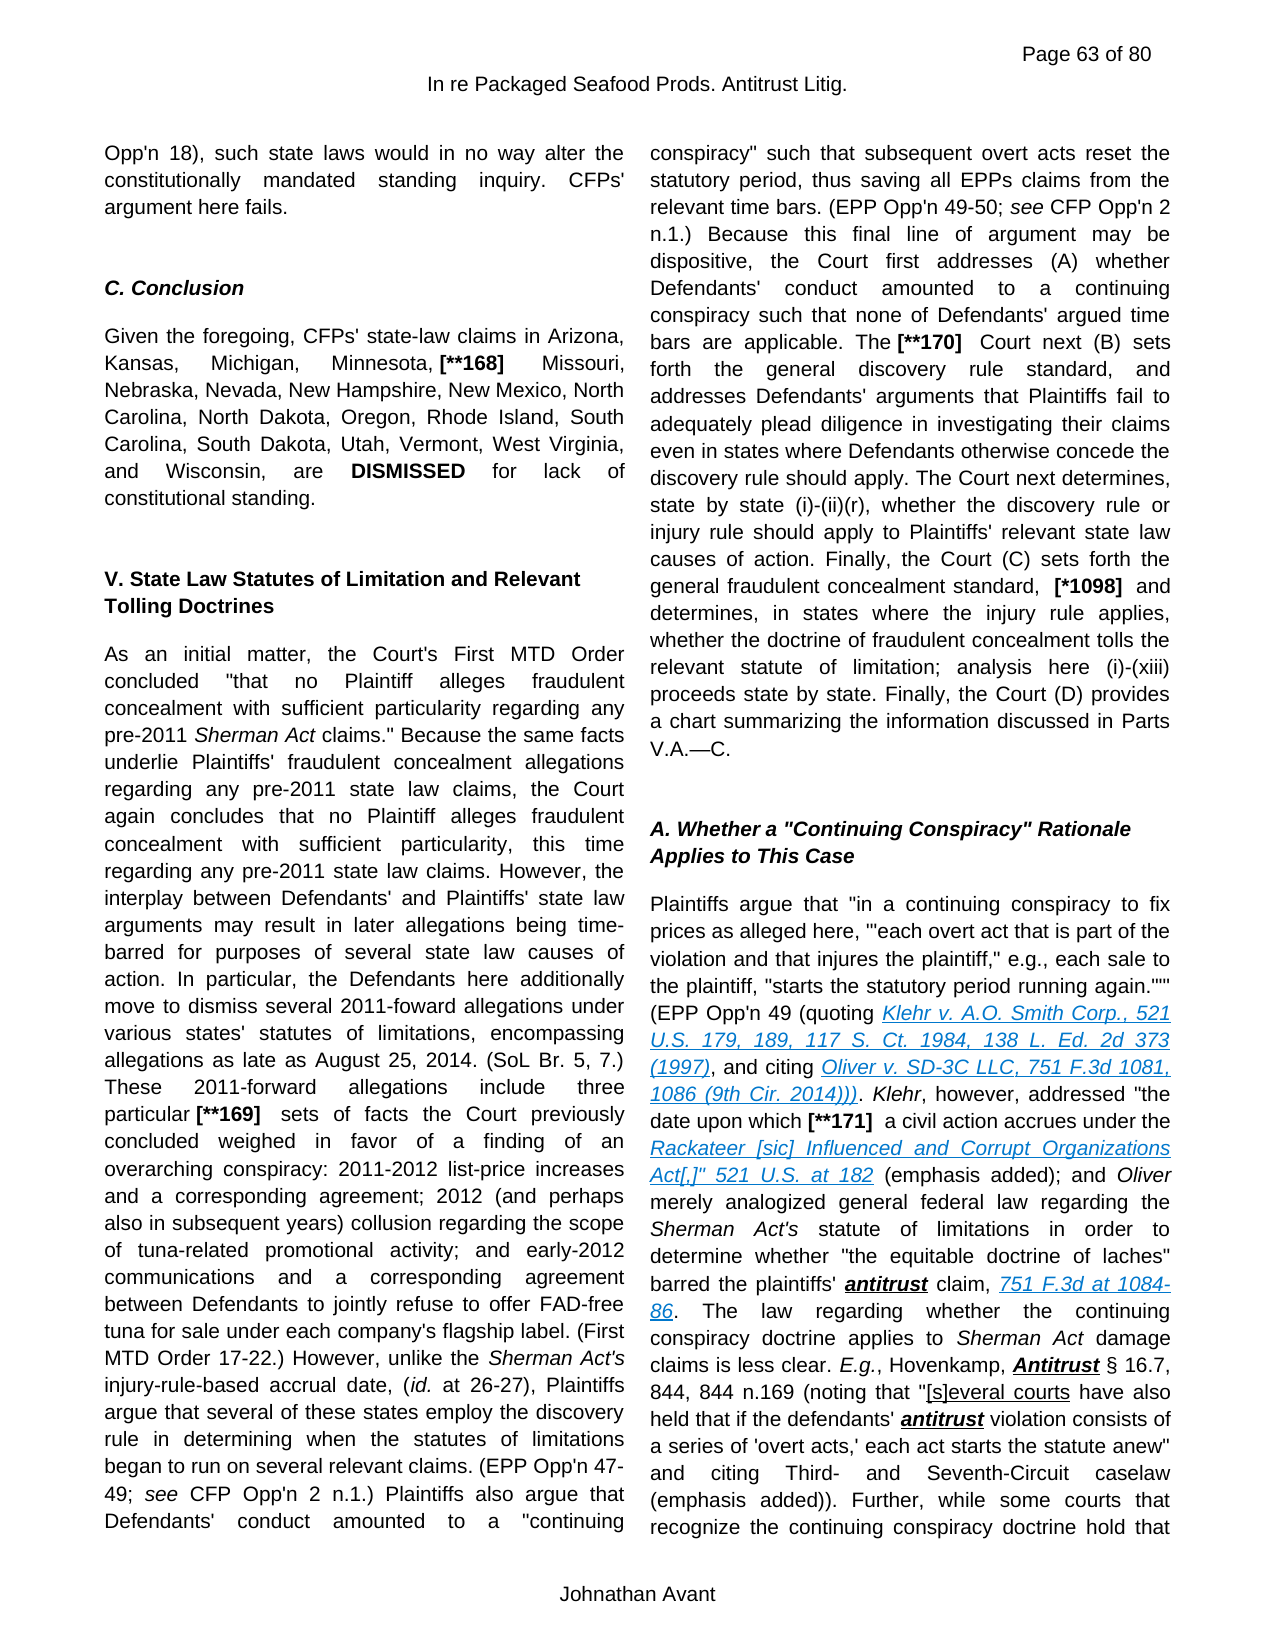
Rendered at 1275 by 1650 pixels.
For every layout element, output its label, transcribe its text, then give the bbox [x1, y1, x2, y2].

text A. Whether a "Continuing Conspiracy" Rationale Applies to This Case [650, 785, 1171, 868]
text V. State Law Statutes of Limitation and Relevant Tolling Doctrines [104, 535, 625, 618]
text Given the foregoing, CFPs' state-law claims in Arizona, Kansas, Michigan, Minnesota, [**168] Missouri, Nebraska, Nevada, New Hampshire, New Mexico, North Carolina, North Dakota, Oregon, Rhode Island, South Carolina, South Dakota, Utah, Vermont, West Virginia, and Wisconsin, are DISMISSED for lack of constitutional standing. [104, 320, 625, 510]
text C. Conclusion [104, 244, 625, 299]
text As an initial matter, the Court's First MTD Order concluded "that no Plaintiff alleges fraudulent concealment with sufficient particularity regarding any pre-2011 Sherman Act claims." Because the same facts underlie Plaintiffs' fraudulent concealment allegations regarding any pre-2011 state law claims, the Court again concludes that no Plaintiff alleges fraudulent concealment with sufficient particularity, this time regarding any pre-2011 state law claims. However, the interplay between Defendants' and Plaintiffs' state law arguments may result in later allegations being time-barred for purposes of several state law causes of action. In particular, the Defendants here additionally move to dismiss several 2011-foward allegations under various states' statutes of limitations, encompassing allegations as late as August 25, 2014. (SoL Br. 5, 7.) These 2011-forward allegations include three particular [**169] sets of facts the Court previously concluded weighed in favor of a finding of an overarching conspiracy: 2011-2012 list-price increases and a corresponding agreement; 2012 (and perhaps also in subsequent years) collusion regarding the scope of tuna-related promotional activity; and early-2012 communications and a corresponding agreement between Defendants to jointly refuse to offer FAD-free tuna for sale under each company's flagship label. (First MTD Order 17-22.) However, unlike the Sherman Act's injury-rule-based accrual date, (id. at 26-27), Plaintiffs argue that several of these states employ the discovery rule in determining when the statutes of limitations began to run on several relevant claims. (EPP Opp'n 47-49; see CFP Opp'n 2 n.1.) Plaintiffs also argue that Defendants' conduct amounted to a "continuing conspiracy" such that subsequent overt acts reset the statutory period, thus saving all EPPs claims from the relevant time bars. (EPP Opp'n 49-50; see CFP Opp'n 2 n.1.) Because this final line of argument may be dispositive, the Court first addresses (A) whether Defendants' conduct amounted to a continuing conspiracy such that none of Defendants' argued time bars are applicable. The [**170] Court next (B) sets forth the general discovery rule standard, and addresses Defendants' arguments that Plaintiffs fail to adequately plead diligence in investigating their claims even in states where Defendants otherwise concede the discovery rule should apply. The Court next determines, state by state (i)-(ii)(r), whether the discovery rule or injury rule should apply to Plaintiffs' relevant state law causes of action. Finally, the Court (C) sets forth the general fraudulent concealment standard, [*1098] and determines, in states where the injury rule applies, whether the doctrine of fraudulent concealment tolls the relevant statute of limitation; analysis here (i)-(xiii) proceeds state by state. Finally, the Court (D) provides a chart summarizing the information discussed in Parts V.A.—C. [650, 137, 1171, 760]
text As an initial matter, the Court's First MTD Order concluded "that no Plaintiff alleges fraudulent concealment with sufficient particularity regarding any pre-2011 Sherman Act claims." Because the same facts underlie Plaintiffs' fraudulent concealment allegations regarding any pre-2011 state law claims, the Court again concludes that no Plaintiff alleges fraudulent concealment with sufficient particularity, this time regarding any pre-2011 state law claims. However, the interplay between Defendants' and Plaintiffs' state law arguments may result in later allegations being time-barred for purposes of several state law causes of action. In particular, the Defendants here additionally move to dismiss several 2011-foward allegations under various states' statutes of limitations, encompassing allegations as late as August 25, 2014. (SoL Br. 5, 7.) These 2011-forward allegations include three particular [**169] sets of facts the Court previously concluded weighed in favor of a finding of an overarching conspiracy: 2011-2012 list-price increases and a corresponding agreement; 2012 (and perhaps also in subsequent years) collusion regarding the scope of tuna-related promotional activity; and early-2012 communications and a corresponding agreement between Defendants to jointly refuse to offer FAD-free tuna for sale under each company's flagship label. (First MTD Order 17-22.) However, unlike the Sherman Act's injury-rule-based accrual date, (id. at 26-27), Plaintiffs argue that several of these states employ the discovery rule in determining when the statutes of limitations began to run on several relevant claims. (EPP Opp'n 47-49; see CFP Opp'n 2 n.1.) Plaintiffs also argue that Defendants' conduct amounted to a "continuing conspiracy" such that subsequent overt acts reset the statutory period, thus saving all EPPs claims from the relevant time bars. (EPP Opp'n 49-50; see CFP Opp'n 2 n.1.) Because this final line of argument may be dispositive, the Court first addresses (A) whether Defendants' conduct amounted to a continuing conspiracy such that none of Defendants' argued time bars are applicable. The [**170] Court next (B) sets forth the general discovery rule standard, and addresses Defendants' arguments that Plaintiffs fail to adequately plead diligence in investigating their claims even in states where Defendants otherwise concede the discovery rule should apply. The Court next determines, state by state (i)-(ii)(r), whether the discovery rule or injury rule should apply to Plaintiffs' relevant state law causes of action. Finally, the Court (C) sets forth the general fraudulent concealment standard, [*1098] and determines, in states where the injury rule applies, whether the doctrine of fraudulent concealment tolls the relevant statute of limitation; analysis here (i)-(xiii) proceeds state by state. Finally, the Court (D) provides a chart summarizing the information discussed in Parts V.A.—C. [104, 639, 625, 1532]
